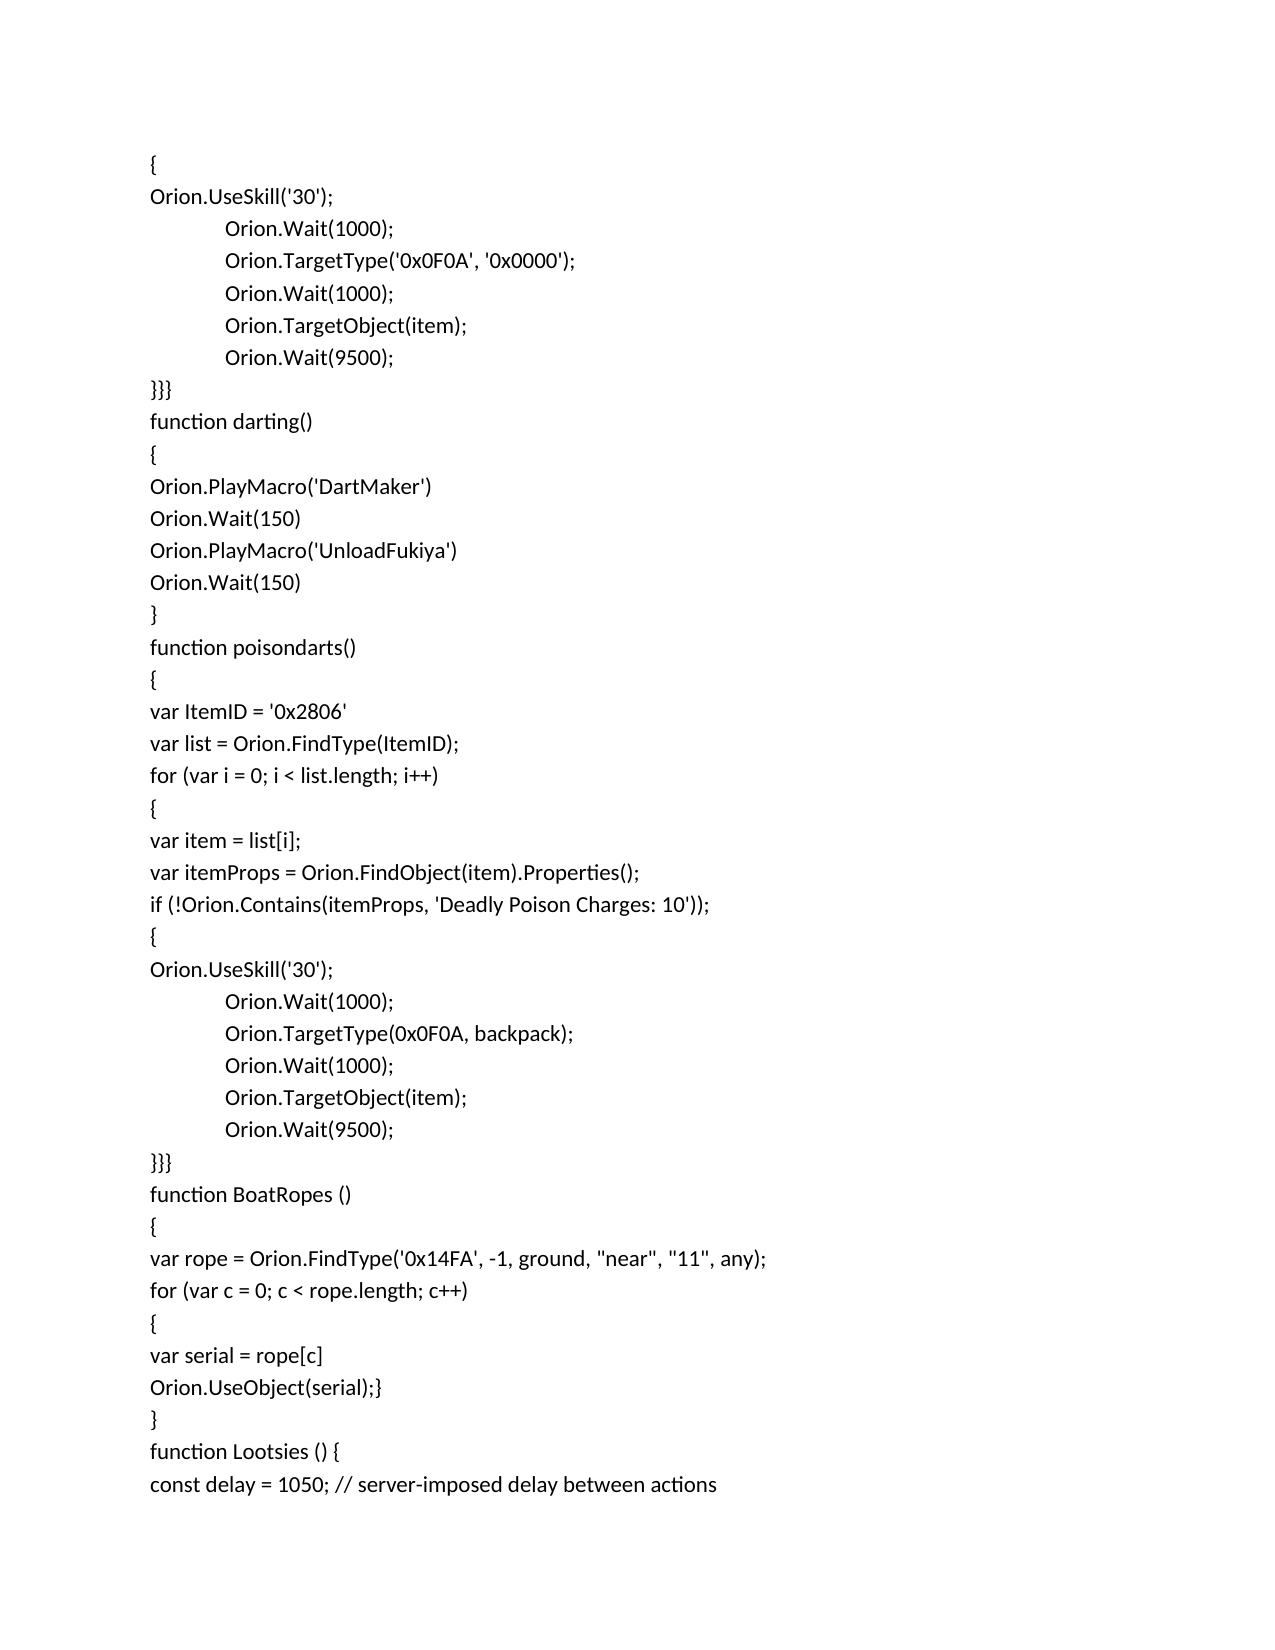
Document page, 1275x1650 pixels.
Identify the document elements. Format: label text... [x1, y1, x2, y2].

text { [150, 922, 1125, 951]
text Orion.TargetObject(item); [150, 311, 1125, 339]
text { [150, 150, 1125, 178]
text var ItemID = '0x2806' [150, 697, 1125, 725]
text var itemProps = Orion.FindObject(item).Properties(); [150, 858, 1125, 886]
text function poisondarts() [150, 633, 1125, 661]
text Orion.Wait(1000); [150, 987, 1125, 1015]
text Orion.Wait(150) [150, 504, 1125, 532]
text function darting() [150, 407, 1125, 436]
text Orion.Wait(1000); [150, 279, 1125, 307]
text } [150, 601, 1125, 629]
text { [150, 1309, 1125, 1337]
text Orion.UseObject(serial);} [150, 1373, 1125, 1401]
text Orion.TargetType('0x0F0A', '0x0000'); [150, 247, 1125, 274]
text var rope = Orion.FindType('0x14FA', -1, ground, "near", "11", any); [150, 1244, 1125, 1272]
text }}} [150, 375, 1125, 403]
text { [150, 794, 1125, 822]
text if (!Orion.Contains(itemProps, 'Deadly Poison Charges: 10')); [150, 890, 1125, 918]
text var list = Orion.FindType(ItemID); [150, 729, 1125, 757]
text function Lootsies () { [150, 1437, 1125, 1466]
text { [150, 1212, 1125, 1240]
text Orion.UseSkill('30'); [150, 955, 1125, 983]
text var serial = rope[c] [150, 1341, 1125, 1369]
text Orion.TargetType(0x0F0A, backpack); [150, 1019, 1125, 1047]
text Orion.PlayMacro('UnloadFukiya') [150, 536, 1125, 564]
text function BoatRopes () [150, 1180, 1125, 1208]
text Orion.PlayMacro('DartMaker') [150, 472, 1125, 500]
text Orion.Wait(150) [150, 568, 1125, 596]
text Orion.Wait(1000); [150, 1051, 1125, 1079]
text var item = list[i]; [150, 826, 1125, 854]
text Orion.UseSkill('30'); [150, 182, 1125, 210]
text Orion.Wait(9500); [150, 1116, 1125, 1144]
text const delay = 1050; // server-imposed delay between actions [150, 1470, 1125, 1498]
text { [150, 665, 1125, 693]
text { [150, 440, 1125, 468]
text for (var i = 0; i < list.length; i++) [150, 762, 1125, 789]
text Orion.Wait(1000); [150, 214, 1125, 242]
text } [150, 1405, 1125, 1433]
text }}} [150, 1148, 1125, 1176]
text for (var c = 0; c < rope.length; c++) [150, 1277, 1125, 1304]
text Orion.TargetObject(item); [150, 1083, 1125, 1111]
text Orion.Wait(9500); [150, 343, 1125, 371]
